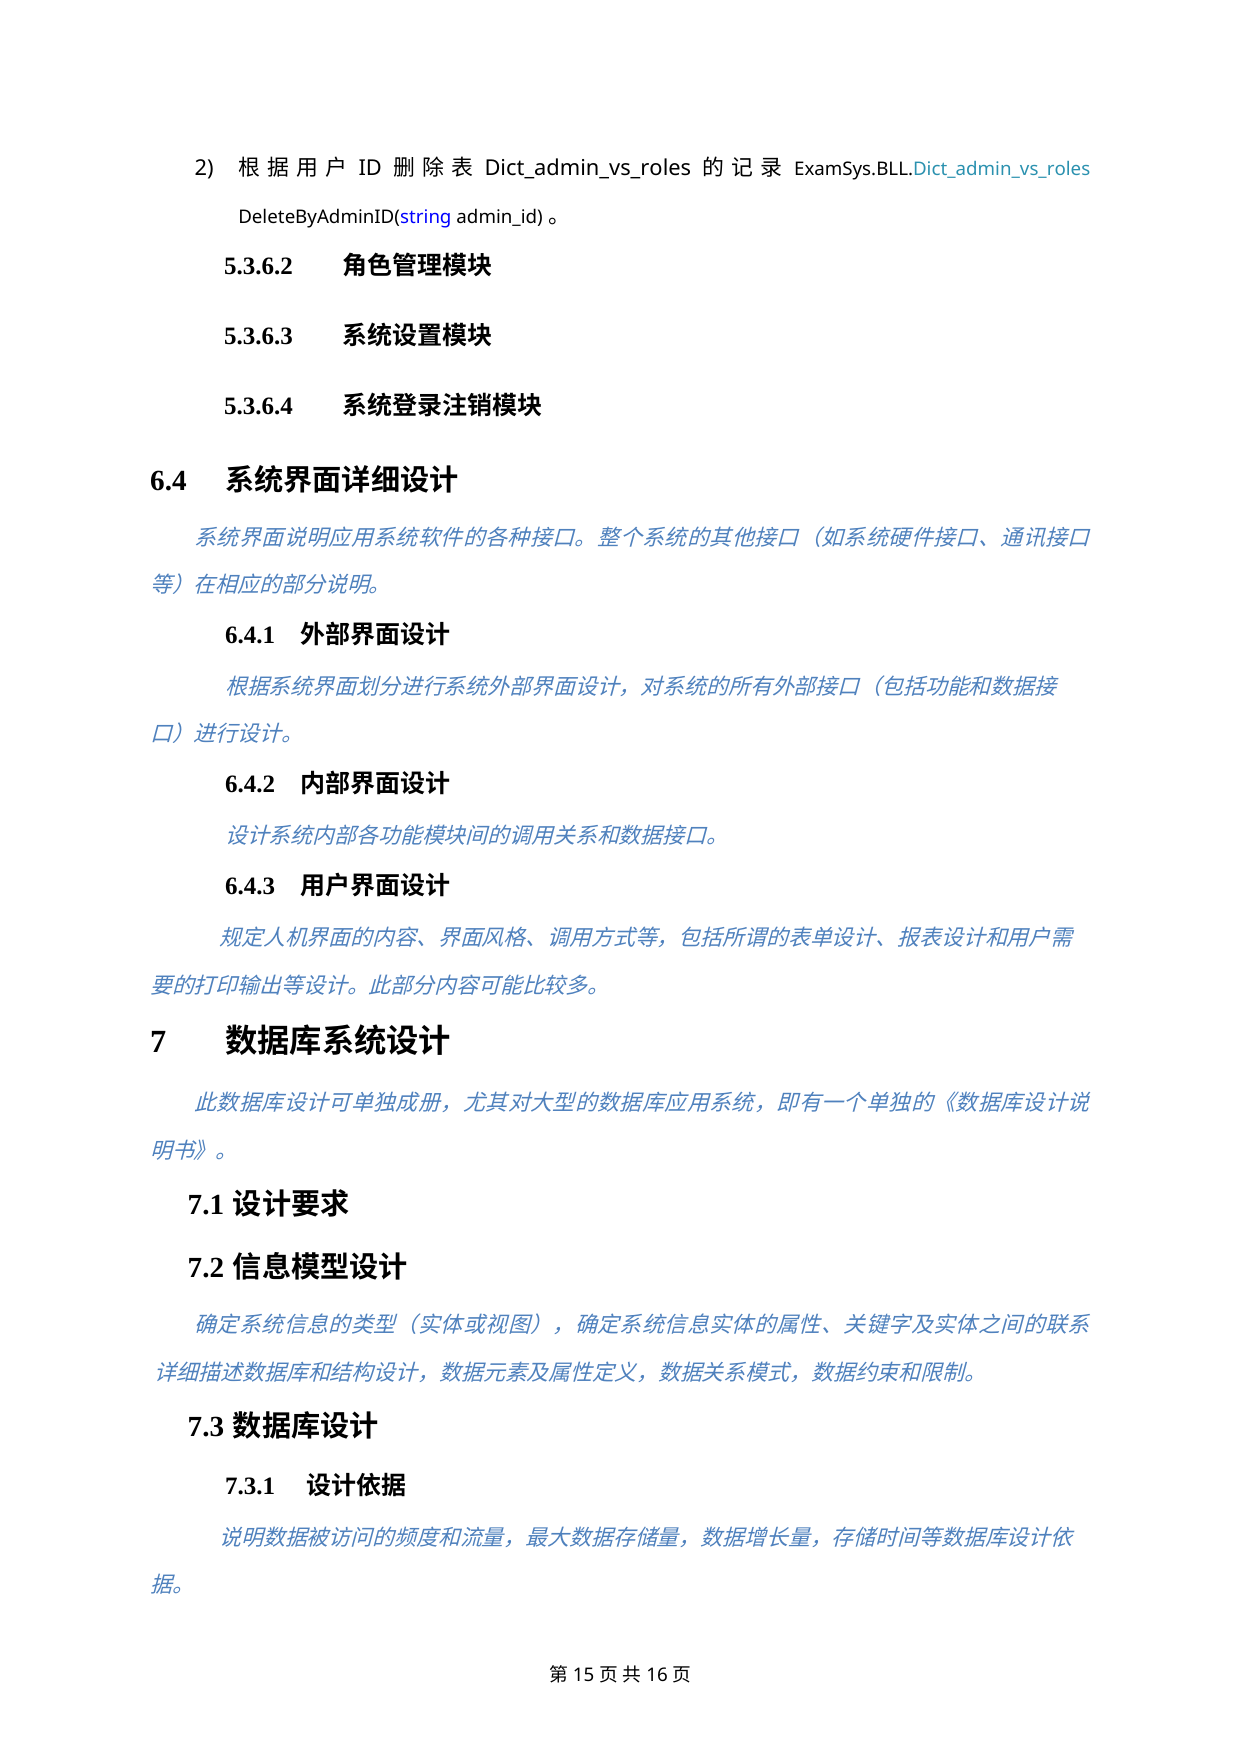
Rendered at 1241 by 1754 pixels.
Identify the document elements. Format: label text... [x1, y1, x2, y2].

subtitle 外部界面设计 [225, 614, 1090, 651]
list 系统界面说明应用系统软件的各种接口。整个系统的其他接口（如系统硬件接口、通讯接口等）在相应的部分说明。 [150, 519, 1090, 599]
subtitle 系统登录注销模块 [224, 386, 1068, 422]
subtitle 数据库设计 [187, 1402, 1090, 1444]
subtitle 信息模型设计 [187, 1244, 1090, 1286]
subtitle 用户界面设计 [225, 866, 1090, 902]
list 设计系统内部各功能模块间的调用关系和数据接口。 [150, 818, 1090, 850]
subtitle 设计依据 [225, 1466, 1090, 1502]
list 根据用户ID删除表Dict_admin_vs_roles的记录ExamSys.BLL.Dict_admin_vs_roles DeleteByAdminID(string admin_id) 。 [194, 150, 1090, 229]
subtitle 内部界面设计 [225, 764, 1090, 800]
list 此数据库设计可单独成册，尤其对大型的数据库应用系统，即有一个单独的《数据库设计说明书》。 [150, 1085, 1090, 1164]
list 说明数据被访问的频度和流量，最大数据存储量，数据增长量，存储时间等数据库设计依据。 [150, 1520, 1090, 1599]
subtitle 系统设置模块 [224, 316, 1068, 352]
list 规定人机界面的内容、界面风格、调用方式等，包括所谓的表单设计、报表设计和用户需要的打印输出等设计。此部分内容可能比较多。 [150, 920, 1090, 999]
subtitle 角色管理模块 [224, 245, 1068, 281]
subtitle 数据库系统设计 [150, 1015, 1090, 1062]
list 根据系统界面划分进行系统外部界面设计，对系统的所有外部接口（包括功能和数据接口）进行设计。 [150, 669, 1090, 748]
list 确定系统信息的类型（实体或视图），确定系统信息实体的属性、关键字及实体之间的联系， 详细描述数据库和结构设计，数据元素及属性定义，数据关系模式，数据约束和限制。 [150, 1307, 1090, 1386]
subtitle 设计要求 [187, 1180, 1090, 1223]
subtitle 系统界面详细设计 [150, 456, 1090, 498]
